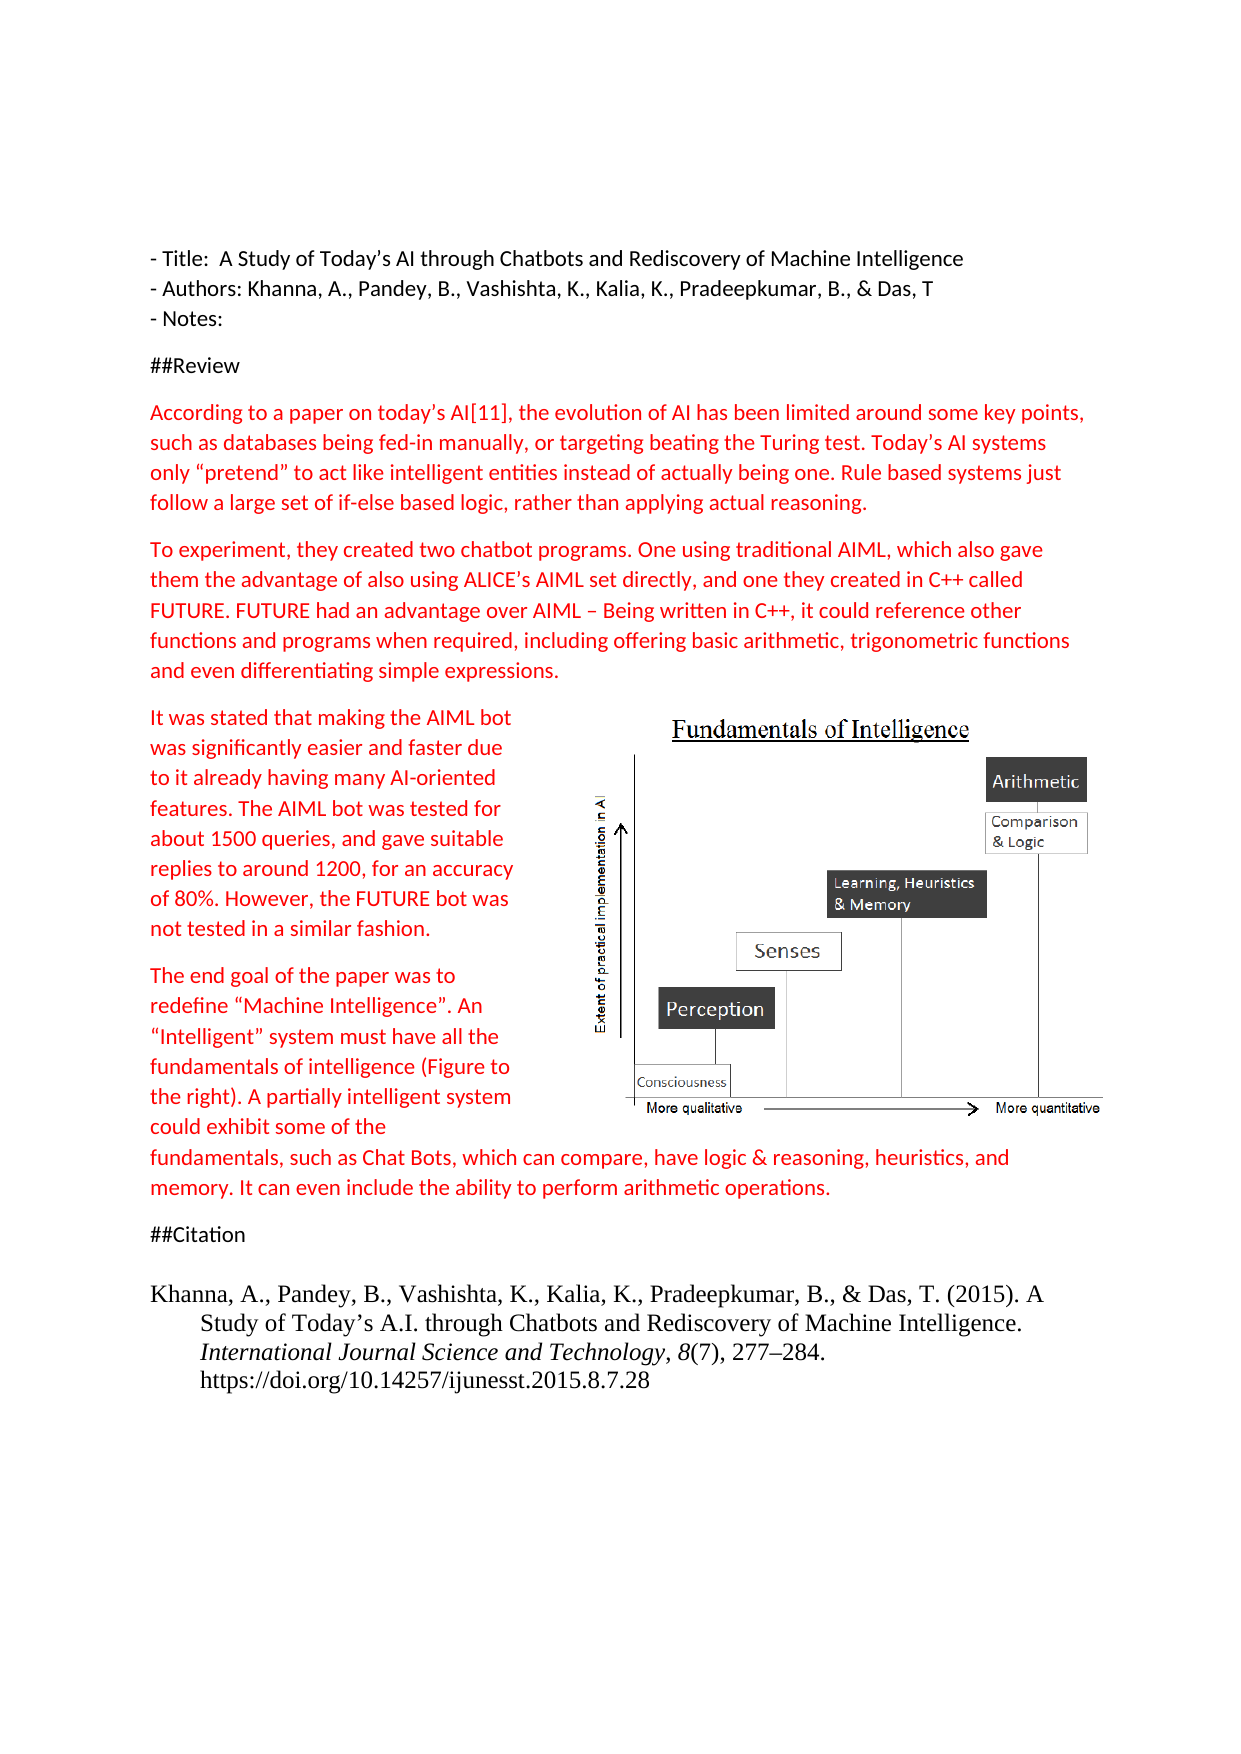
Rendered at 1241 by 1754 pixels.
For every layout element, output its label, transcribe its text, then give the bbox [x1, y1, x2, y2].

text It was stated that making the AIML bot was significantly easier and faster due to it already having many AI-oriented features. The AIML bot was tested for about 1500 queries, and gave suitable replies to around 1200, for an accuracy of 80%. However, the FUTURE bot was not tested in a similar fashion. [150, 703, 543, 943]
text The end goal of the paper was to redefine “Machine Intelligence”. An “Intelligent” system must have all the fundamentals of intelligence (Figure to the right). A partially intelligent system could exhibit some of the fundamentals, such as Chat Bots, which can compare, have logic & reasoning, heuristics, and memory. It can even include the ability to perform arithmetic operations. [150, 961, 1090, 1201]
text Khanna, A., Pandey, B., Vashishta, K., Kalia, K., Pradeepkumar, B., & Das, T. (2015). A Study of Today’s A.I. through Chatbots and Rediscovery of Machine Intelligence. International Journal Science and Technology, 8(7), 277–284. https://doi.org/10.14257/ijunesst.2015.8.7.28 [150, 1279, 1090, 1394]
text To experiment, they created two chatbot programs. One using traditional AIML, which also gave them the advantage of also using ALICE’s AIML set directly, and one they created in C++ called FUTURE. FUTURE had an advantage over AIML – Being written in C++, it could reference other functions and programs when required, including offering basic arithmetic, trigonometric functions and even differentiating simple expressions. [150, 535, 1090, 684]
text ##Review [150, 351, 1090, 379]
picture [543, 693, 1144, 1129]
text According to a paper on today’s AI[11], the evolution of AI has been limited around some key points, such as databases being fed-in manually, or targeting beating the Turing test. Today’s AI systems only “pretend” to act like intelligent entities instead of actually being one. Rule based systems just follow a large set of if-else based logic, rather than applying actual reasoning. [150, 398, 1090, 517]
text - Title: A Study of Today’s AI through Chatbots and Rediscovery of Machine Intelligence - Authors: Khanna, A., Pandey, B., Vashishta, K., Kalia, K., Pradeepkumar, B., & Das, T - Notes: [150, 244, 1090, 332]
text ##Citation [150, 1220, 1090, 1248]
